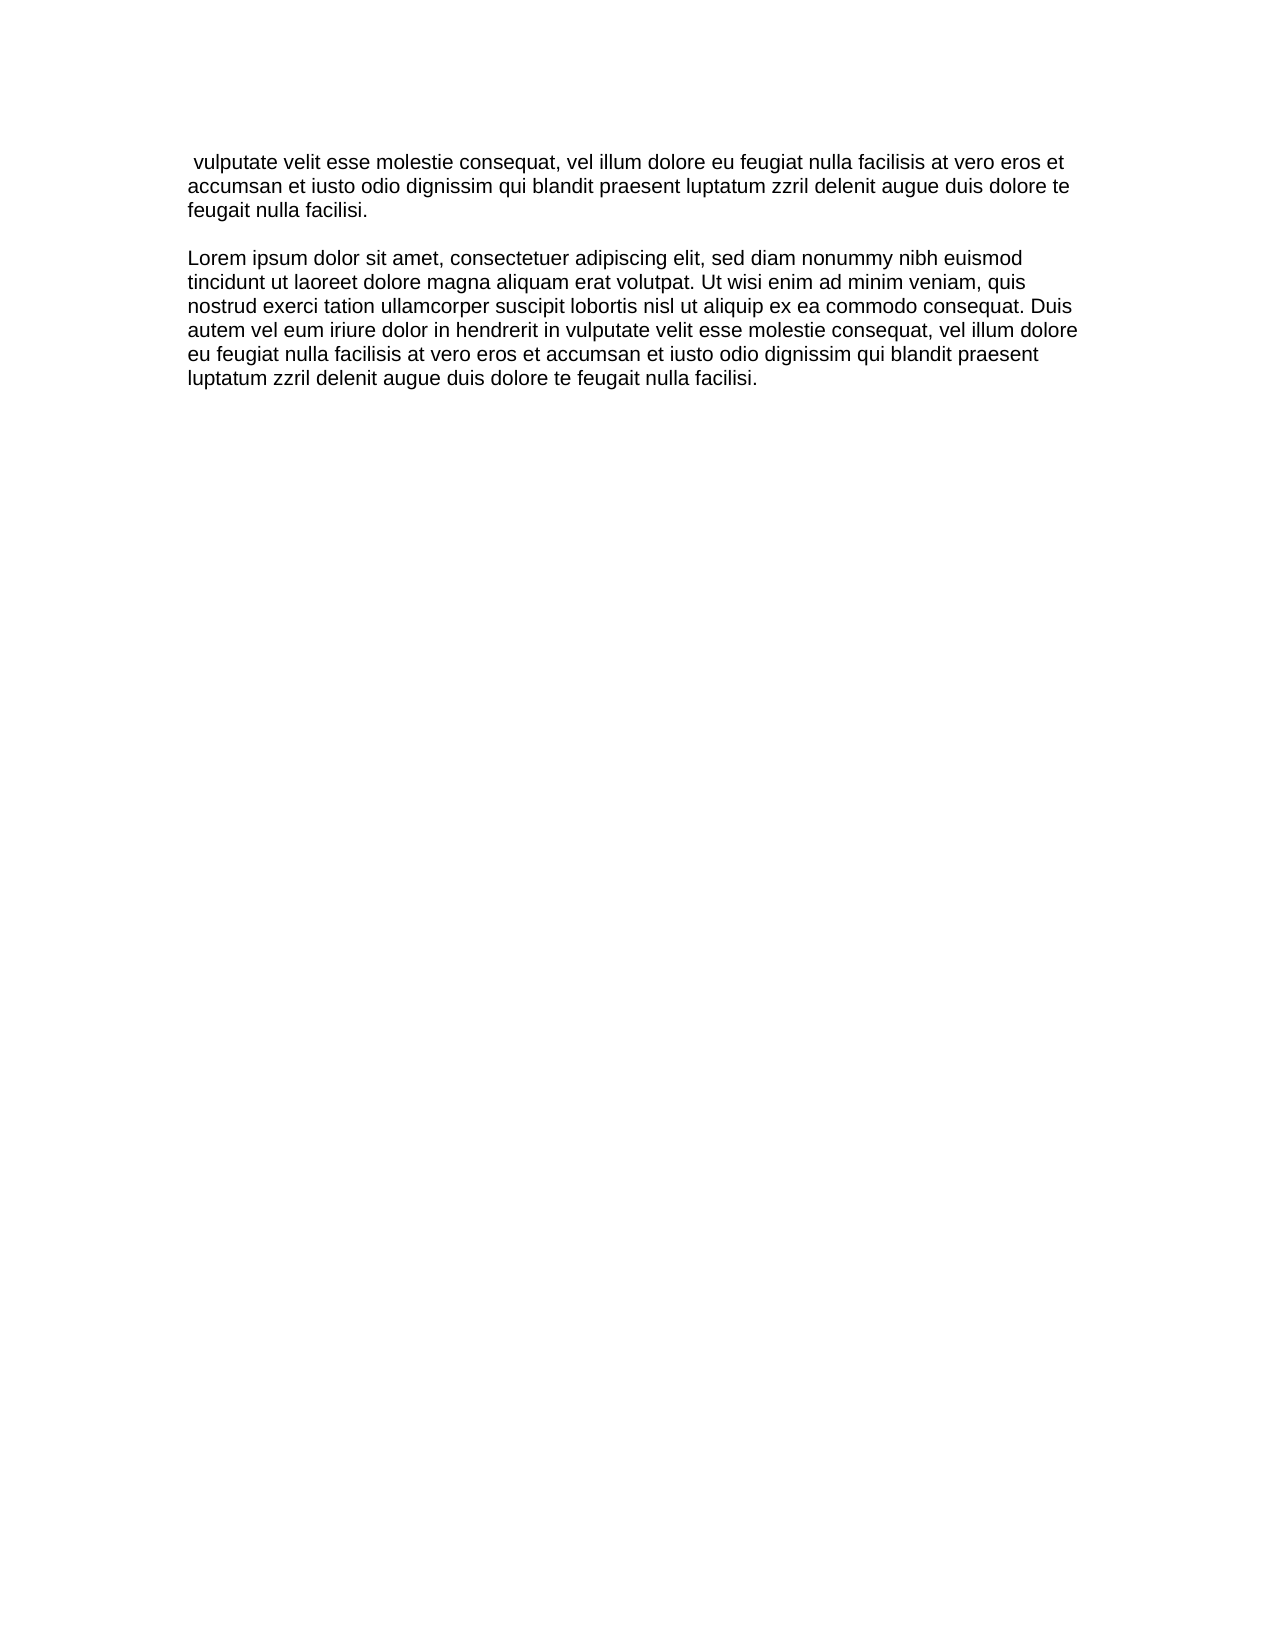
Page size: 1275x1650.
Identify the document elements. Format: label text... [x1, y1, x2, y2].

text Lorem ipsum dolor sit amet, consectetuer adipiscing elit, sed diam nonummy nibh euismod tincidunt ut laoreet dolore magna aliquam erat volutpat. Ut wisi enim ad minim veniam, quis nostrud exerci tation ullamcorper suscipit lobortis nisl ut aliquip ex ea commodo consequat. Duis autem vel eum iriure dolor in hendrerit in vulputate velit esse molestie consequat, vel illum dolore eu feugiat nulla facilisis at vero eros et accumsan et iusto odio dignissim qui blandit praesent luptatum zzril delenit augue duis dolore te feugait nulla facilisi. [187, 246, 1087, 389]
text vulputate velit esse molestie consequat, vel illum dolore eu feugiat nulla facilisis at vero eros et accumsan et iusto odio dignissim qui blandit praesent luptatum zzril delenit augue duis dolore te feugait nulla facilisi. [187, 150, 1087, 222]
